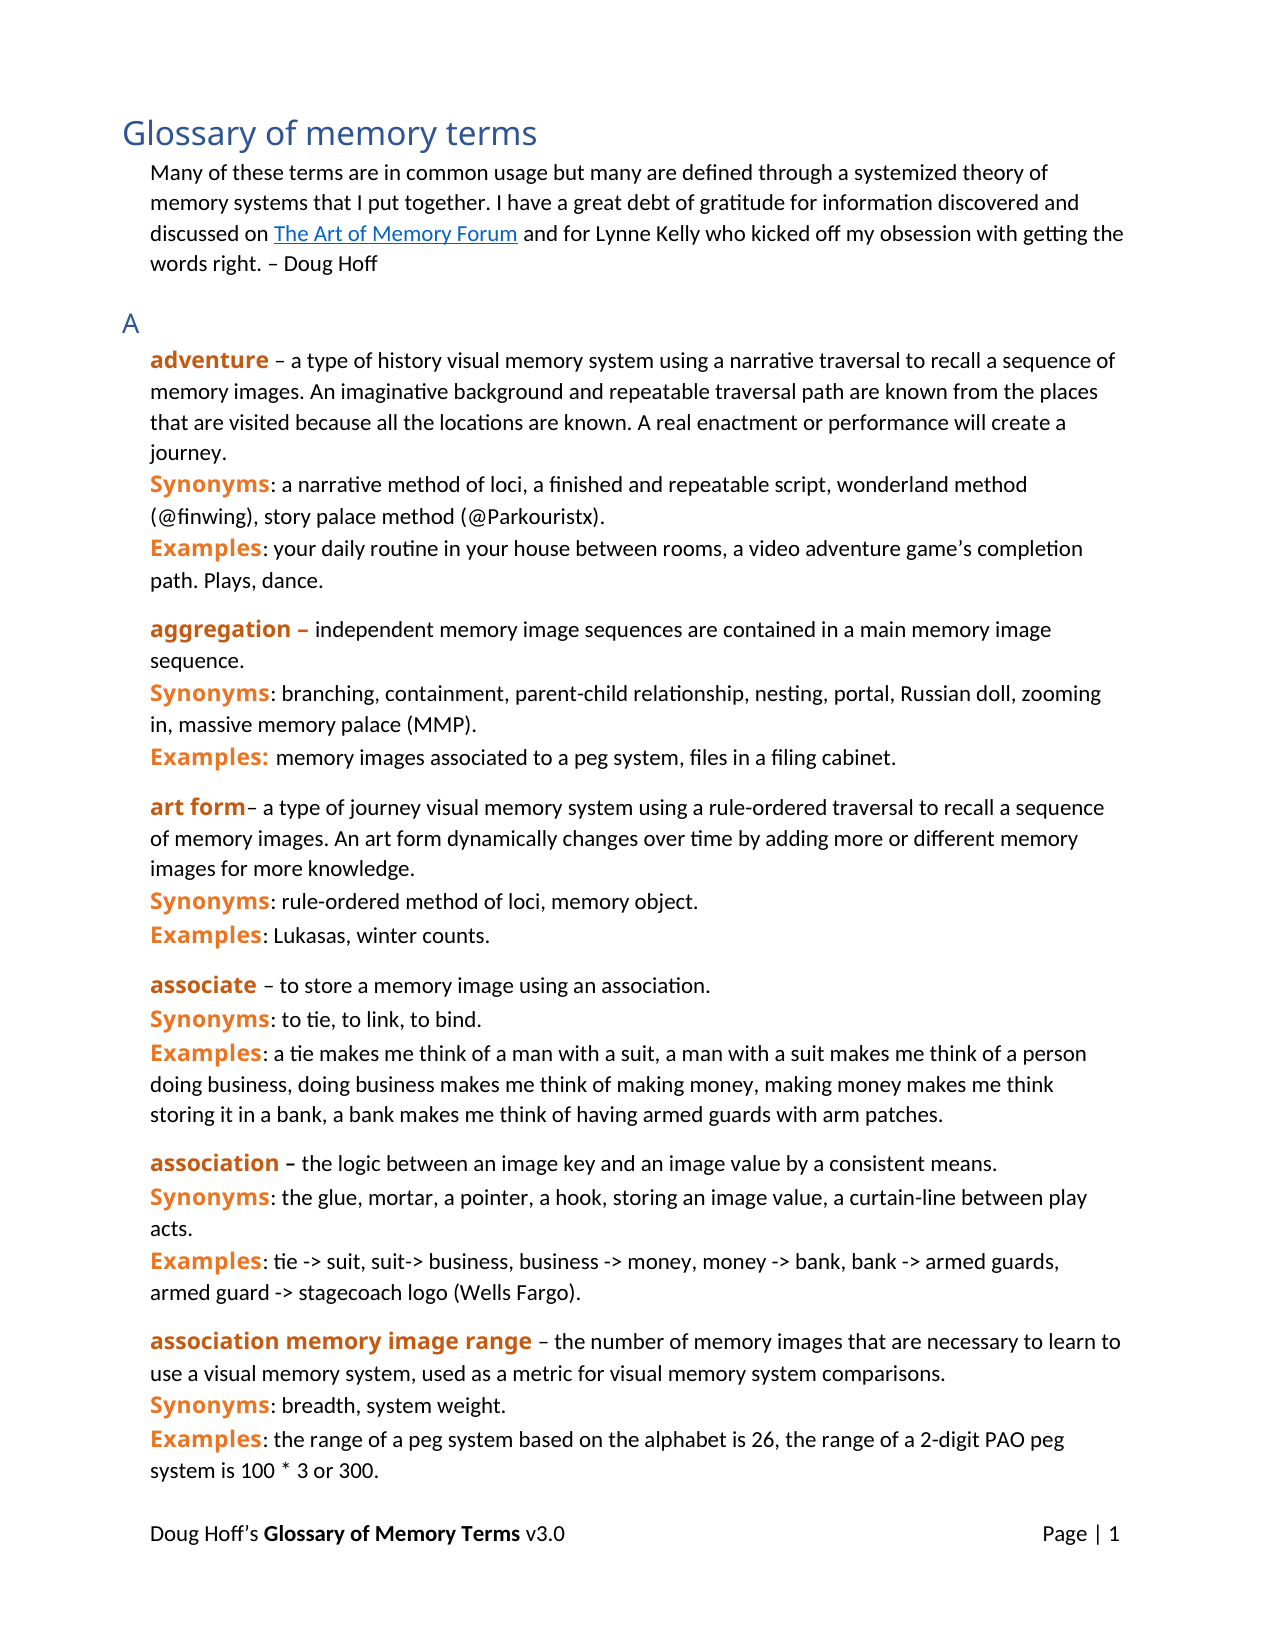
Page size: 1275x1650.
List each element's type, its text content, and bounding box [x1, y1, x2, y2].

text aggregation – independent memory image sequences are contained in a main memory image sequence. Synonyms: branching, containment, parent-child relationship, nesting, portal, Russian doll, zooming in, massive memory palace (MMP). Examples: memory images associated to a peg system, files in a filing cabinet. [150, 613, 1125, 772]
text association – the logic between an image key and an image value by a consistent means. Synonyms: the glue, mortar, a pointer, a hook, storing an image value, a curtain-line between play acts. Examples: tie -> suit, suit-> business, business -> money, money -> bank, bank -> armed guards, armed guard -> stagecoach logo (Wells Fargo). [150, 1147, 1125, 1306]
text Many of these terms are in common usage but many are defined through a systemized theory of memory systems that I put together. I have a great debt of gratitude for information discovered and discussed on The Art of Memory Forum and for Lynne Kelly who kicked off my obsession with getting the words right. – Doug Hoff [150, 158, 1125, 277]
text adventure – a type of history visual memory system using a narrative traversal to recall a sequence of memory images. An imaginative background and repeatable traversal path are known from the places that are visited because all the locations are known. A real enactment or performance will create a journey. Synonyms: a narrative method of loci, a finished and repeatable script, wonderland method (@finwing), story palace method (@Parkouristx). Examples: your daily routine in your house between rooms, a video adventure game’s completion path. Plays, dance. [150, 344, 1125, 594]
subtitle A [122, 304, 1125, 341]
text associate – to store a memory image using an association. Synonyms: to tie, to link, to bind. Examples: a tie makes me think of a man with a suit, a man with a suit makes me think of a person doing business, doing business makes me think of making money, making money makes me think storing it in a bank, a bank makes me think of having armed guards with arm patches. [150, 969, 1125, 1128]
text art form– a type of journey visual memory system using a rule-ordered traversal to recall a sequence of memory images. An art form dynamically changes over time by adding more or different memory images for more knowledge. Synonyms: rule-ordered method of loci, memory object. Examples: Lukasas, winter counts. [150, 791, 1125, 950]
text association memory image range – the number of memory images that are necessary to learn to use a visual memory system, used as a metric for visual memory system comparisons. Synonyms: breadth, system weight. Examples: the range of a peg system based on the alphabet is 26, the range of a 2-digit PAO peg system is 100 * 3 or 300. [150, 1325, 1125, 1484]
subtitle Glossary of memory terms [122, 109, 1125, 155]
